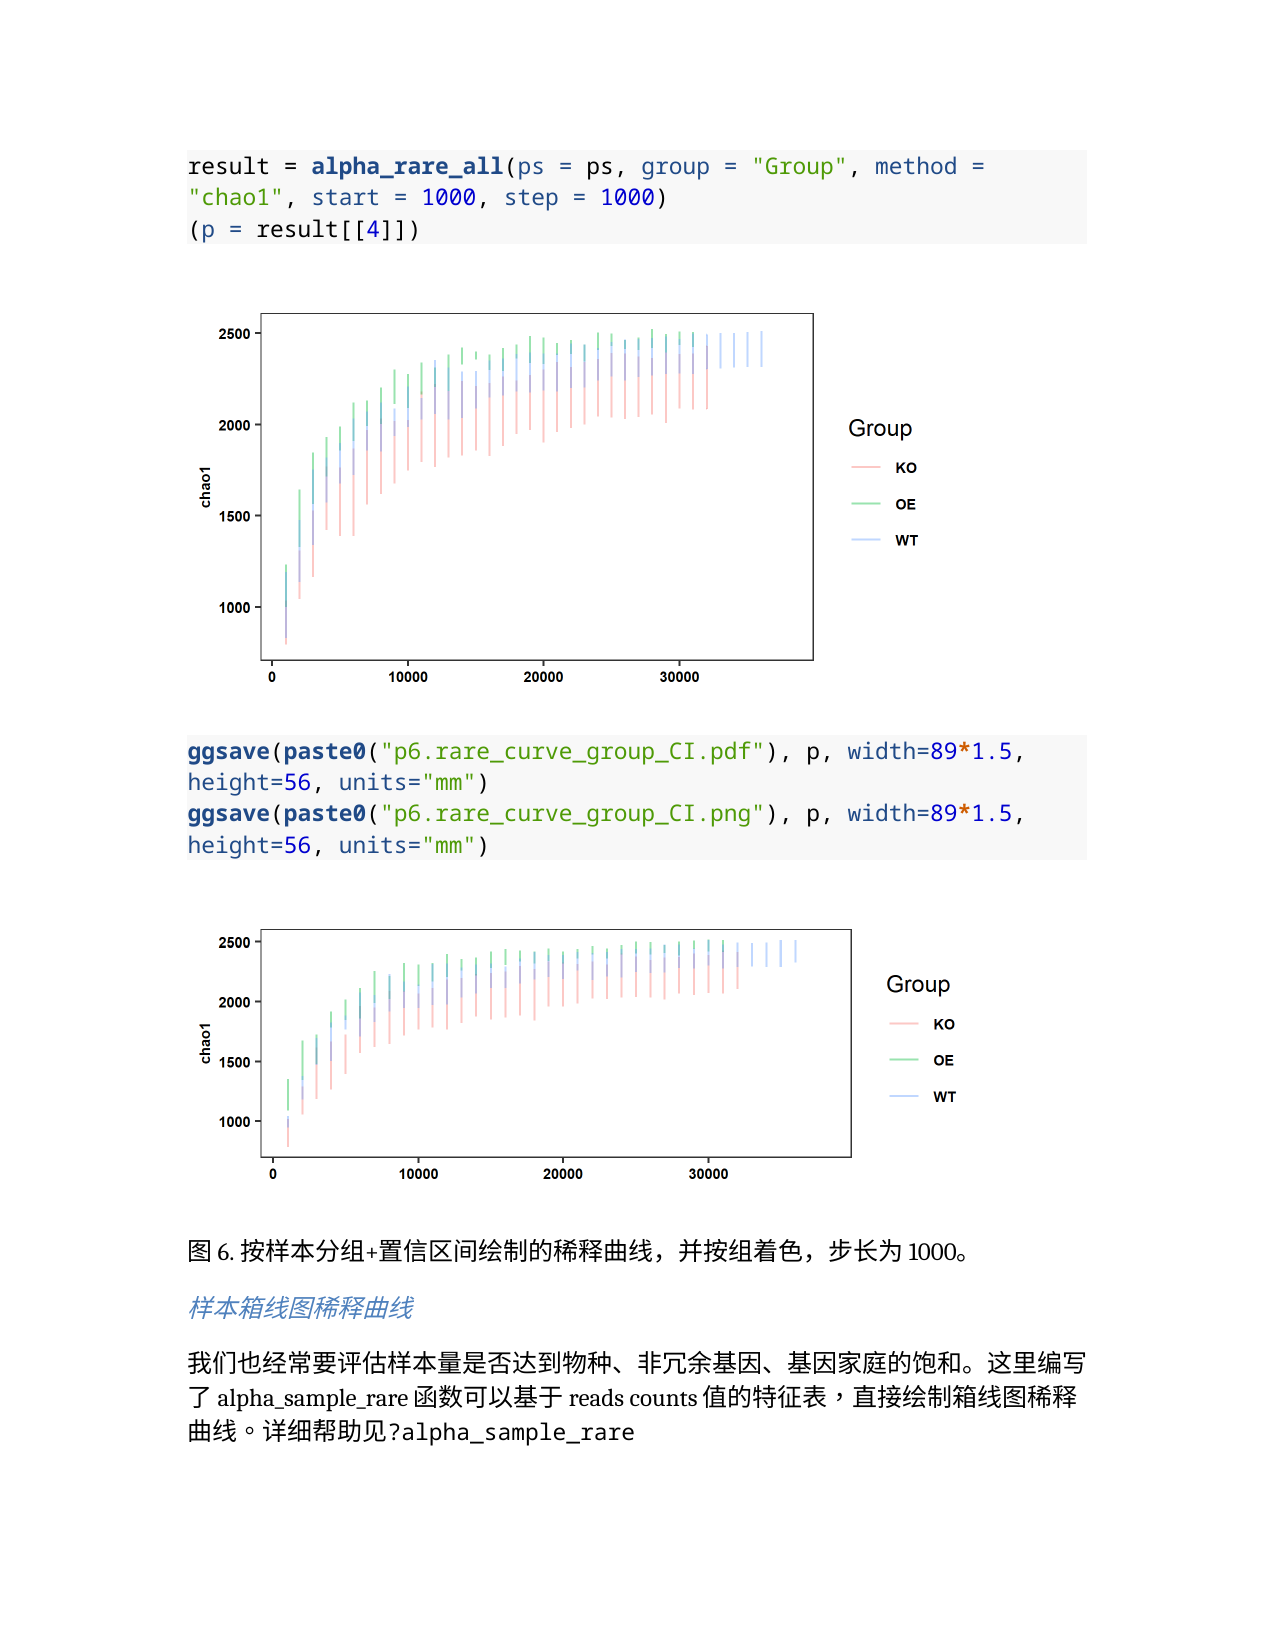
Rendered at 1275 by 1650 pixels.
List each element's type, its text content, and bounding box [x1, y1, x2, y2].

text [187, 150, 1087, 244]
picture [187, 264, 940, 716]
text 我们也经常要评估样本量是否达到物种、非冗余基因、基因家庭的饱和。这里编写了alpha_sample_rare函数可以基于reads counts值的特征表，直接绘制箱线图稀释曲线。详细帮助见?alpha_sample_rare [187, 1343, 1087, 1447]
text 图6. 按样本分组+置信区间绘制的稀释曲线，并按组着色，步长为1000。 [187, 1231, 1087, 1267]
text ggsave(paste0("p6.rare_curve_group_CI.pdf"), p, width=89*1.5, height=56, units="mm") ggsave(paste0("p6.rare_curve_group_CI.png"), p, width=89*1.5, height=56, units="mm") [187, 735, 1087, 860]
picture [187, 880, 979, 1213]
subtitle 样本箱线图稀释曲线 [187, 1288, 1087, 1324]
